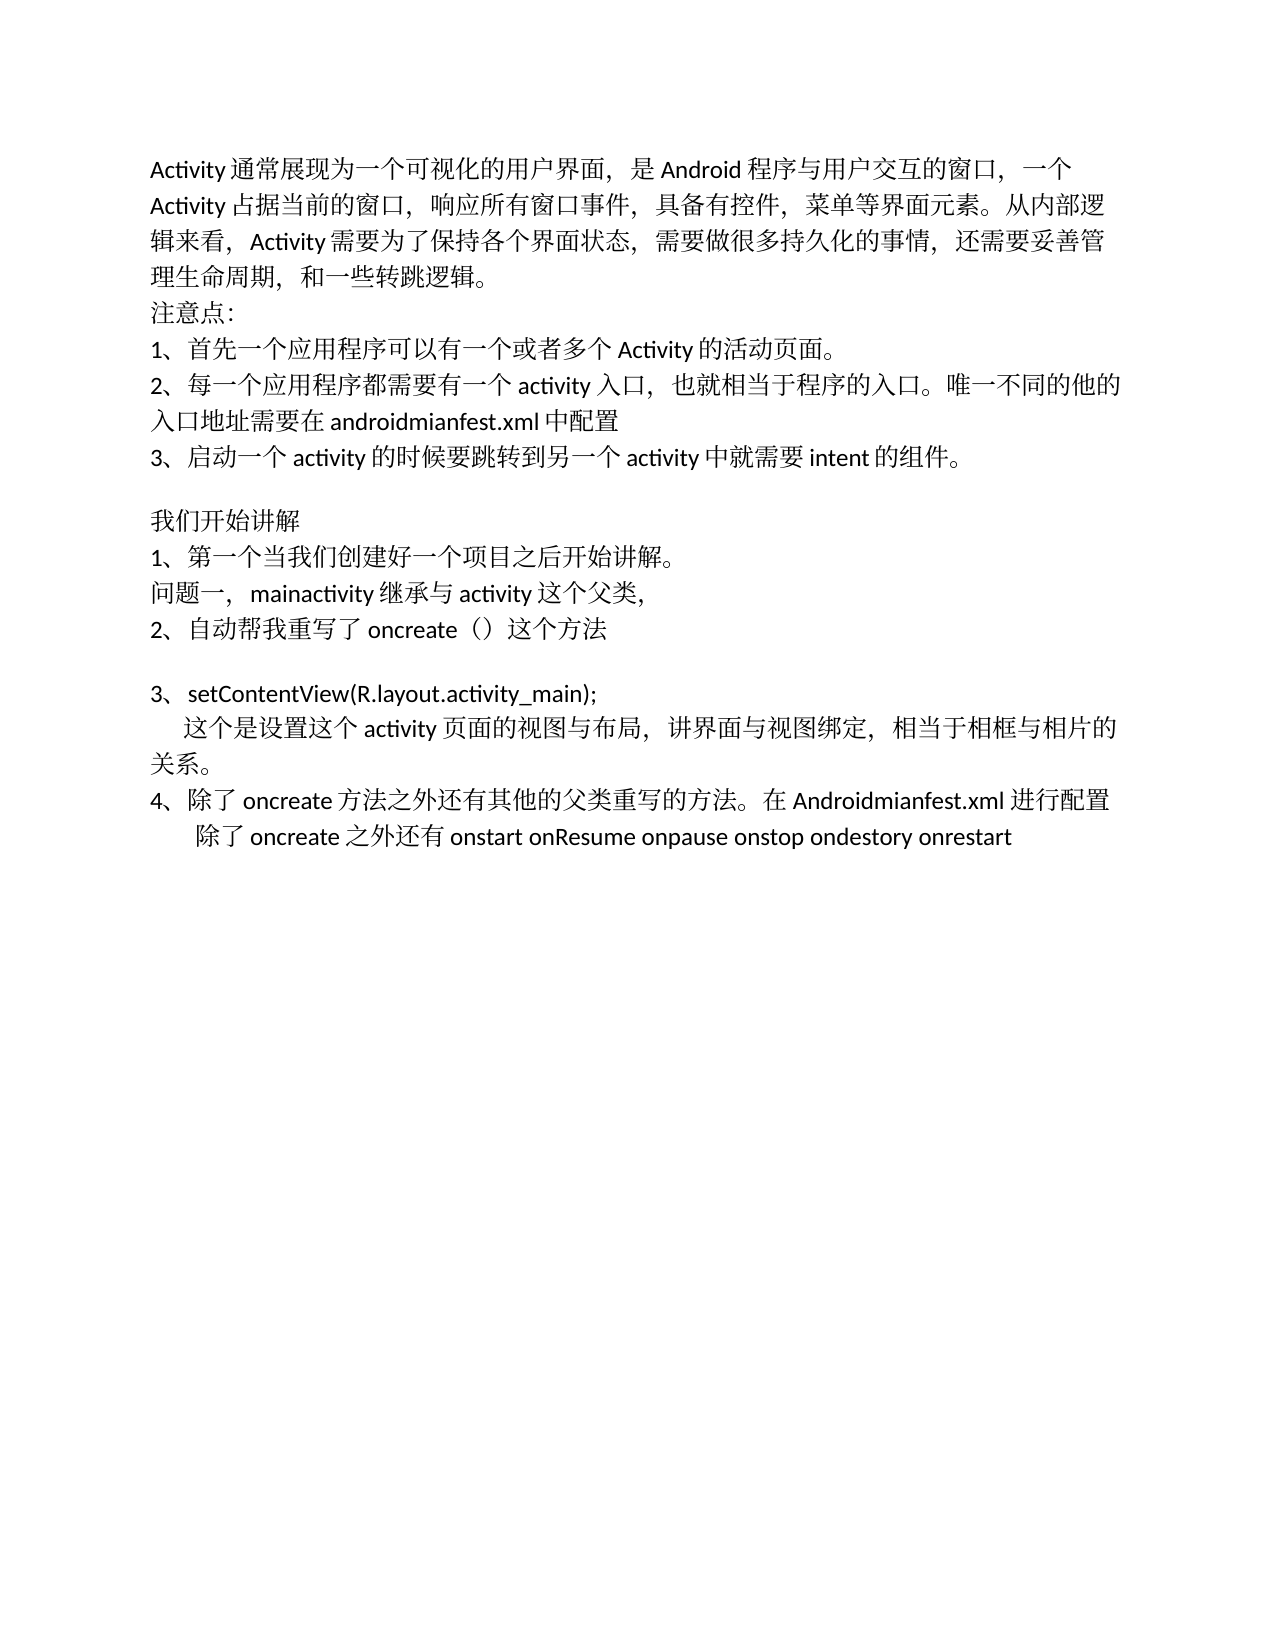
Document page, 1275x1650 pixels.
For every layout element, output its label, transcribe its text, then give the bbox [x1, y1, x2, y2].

text 我们开始讲解 [150, 501, 1125, 537]
text 1、首先一个应用程序可以有一个或者多个Activity的活动页面。 [150, 330, 1125, 366]
text 问题一，mainactivity继承与activity这个父类， [150, 573, 1125, 609]
text 3、启动一个activity的时候要跳转到另一个activity中就需要intent的组件。 [150, 437, 1125, 473]
text 1、第一个当我们创建好一个项目之后开始讲解。 [150, 537, 1125, 573]
text 4、除了oncreate方法之外还有其他的父类重写的方法。在Androidmianfest.xml进行配置 [150, 781, 1125, 817]
text 2、自动帮我重写了oncreate（）这个方法 [150, 609, 1125, 645]
text 这个是设置这个activity页面的视图与布局，讲界面与视图绑定，相当于相框与相片的关系。 [150, 709, 1125, 781]
text Activity通常展现为一个可视化的用户界面，是Android程序与用户交互的窗口，一个Activity占据当前的窗口，响应所有窗口事件，具备有控件，菜单等界面元素。从内部逻辑来看，Activity需要为了保持各个界面状态，需要做很多持久化的事情，还需要妥善管理生命周期，和一些转跳逻辑。 [150, 150, 1125, 294]
text 注意点： [150, 294, 1125, 330]
text 2、每一个应用程序都需要有一个activity入口，也就相当于程序的入口。唯一不同的他的入口地址需要在androidmianfest.xml中配置 [150, 366, 1125, 437]
text 3、setContentView(R.layout.activity_main); [150, 673, 1125, 709]
text 除了oncreate之外还有onstart onResume onpause onstop ondestory onrestart [150, 817, 1125, 853]
